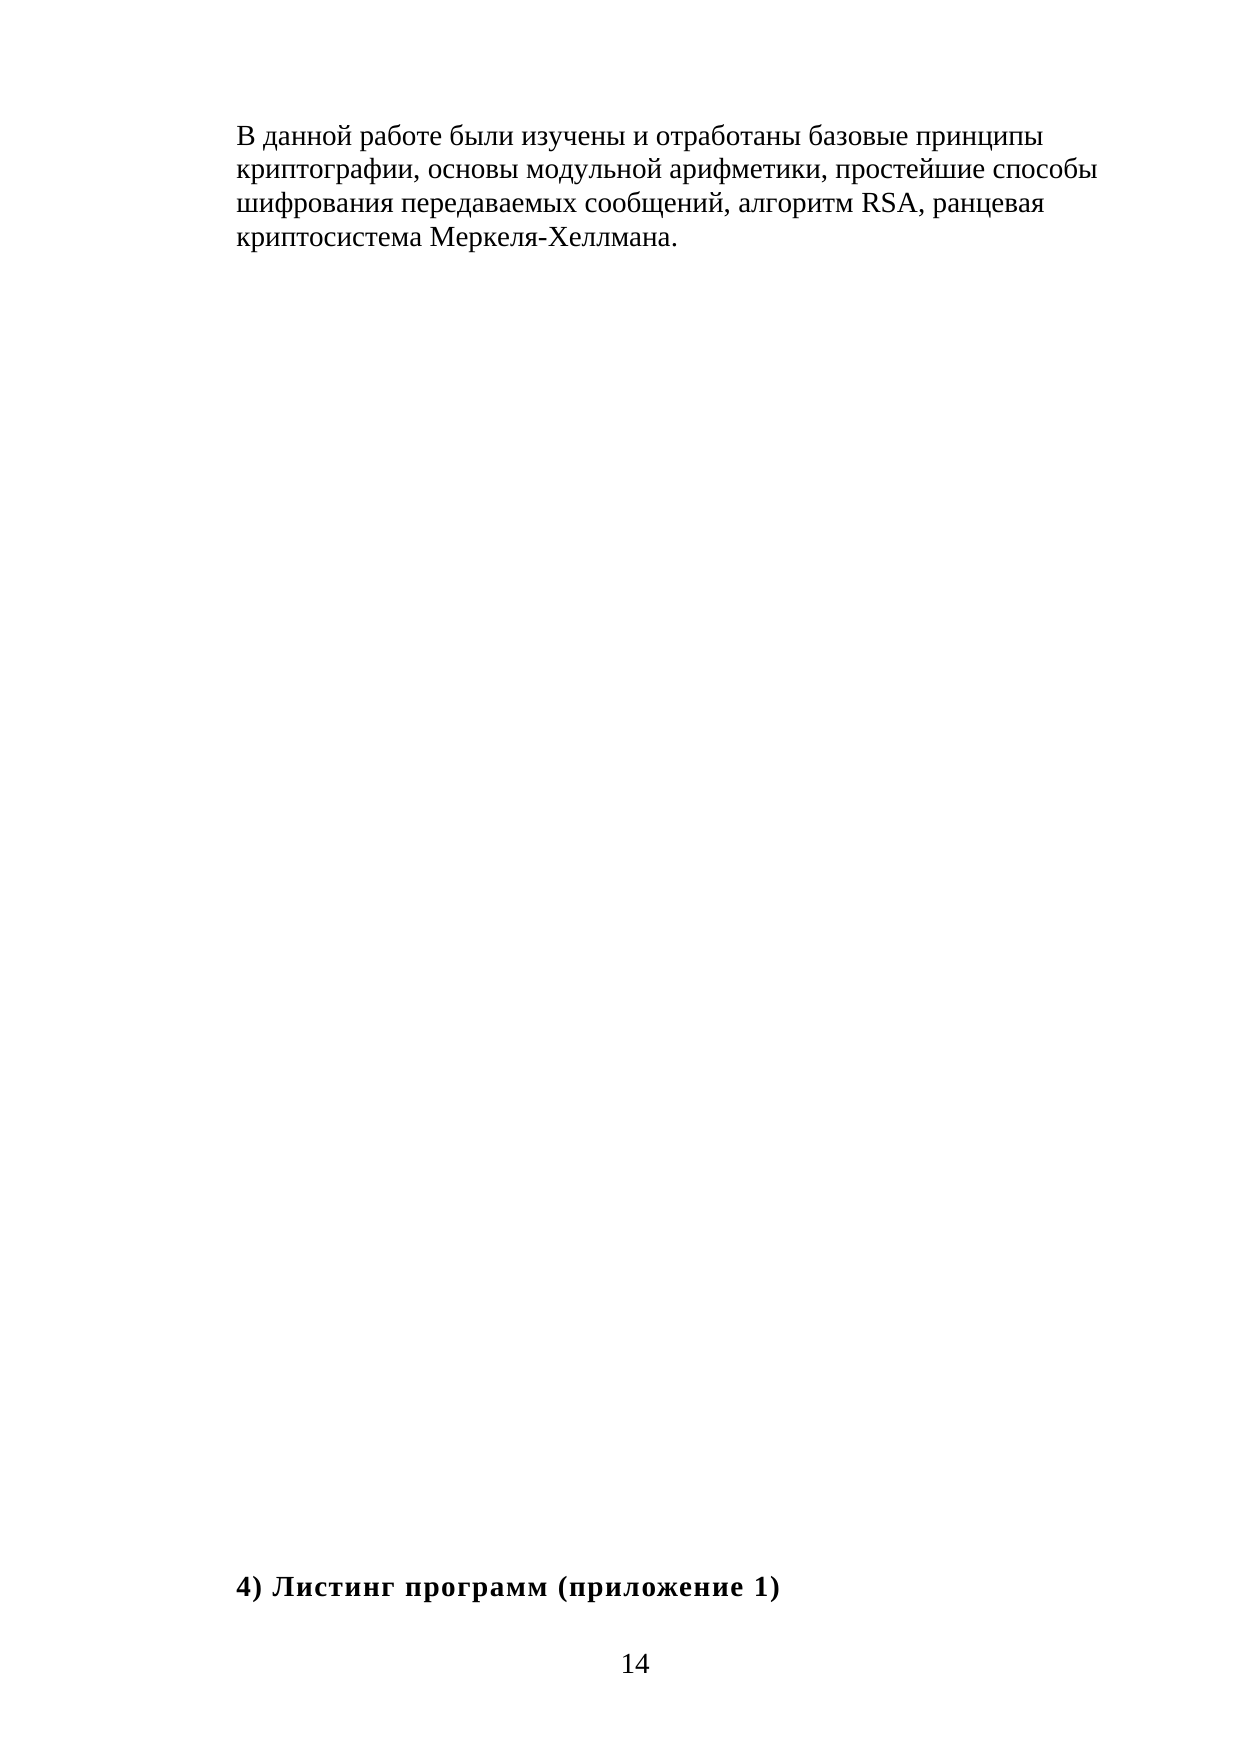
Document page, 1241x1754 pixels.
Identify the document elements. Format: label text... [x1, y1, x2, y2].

text 4) Листинг программ (приложение 1) [236, 1569, 1152, 1602]
list В данной работе были изучены и отработаны базовые принципы криптографии, основы модульной арифметики, простейшие способы шифрования передаваемых сообщений, алгоритм RSA, ранцевая криптосистема Меркеля-Хеллмана. [236, 118, 1152, 252]
